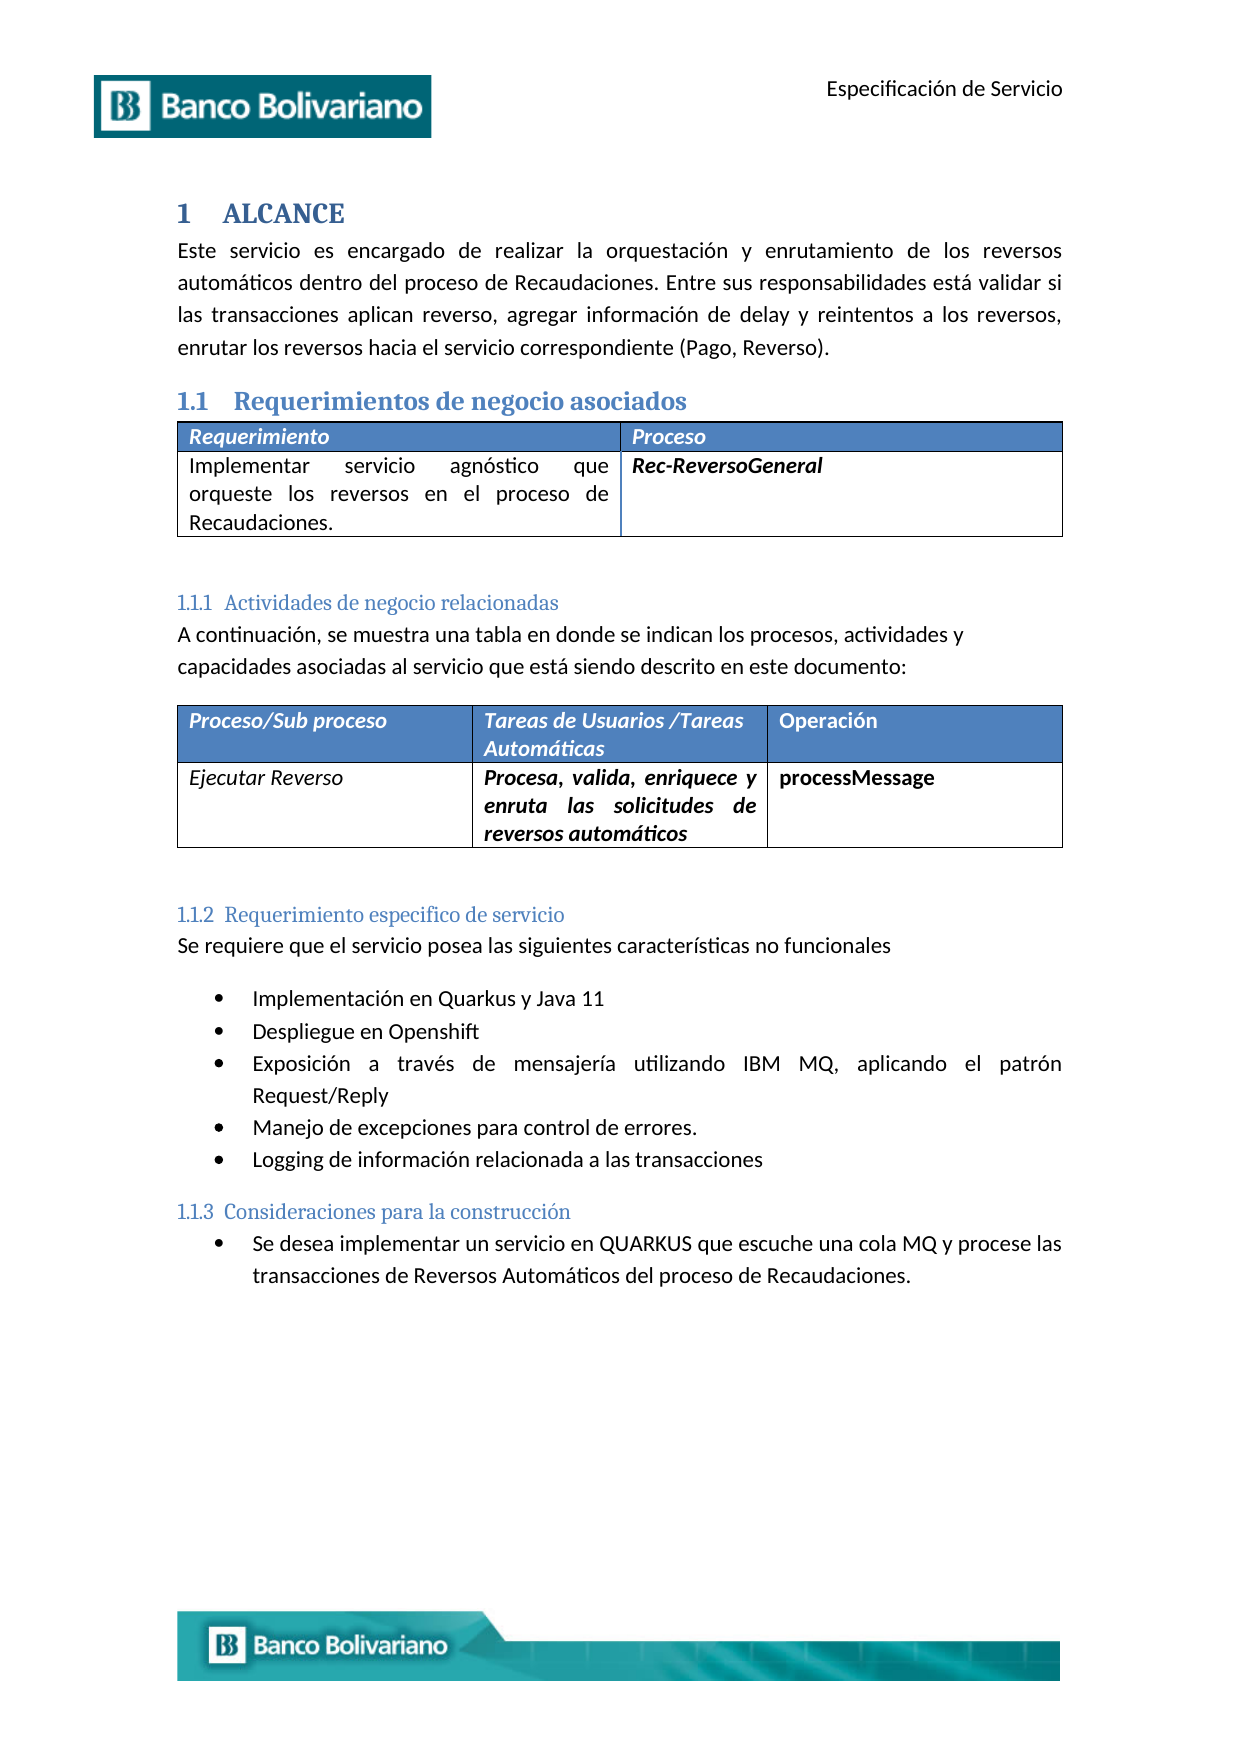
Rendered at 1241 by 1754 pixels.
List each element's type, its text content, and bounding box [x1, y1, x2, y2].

table_cell processMessage [768, 763, 1062, 847]
subtitle ALCANCE [177, 198, 1063, 231]
picture [177, 1608, 1060, 1681]
subtitle Consideraciones para la construcción [177, 1198, 1063, 1225]
text Este servicio es encargado de realizar la orquestación y enrutamiento de los reversos automáticos dentro del proceso de Recaudaciones. Entre sus responsabilidades está validar si las transacciones aplican reverso, agregar información de delay y reintentos a los reversos, enrutar los reversos hacia el servicio correspondiente (Pago, Reverso). [177, 236, 1063, 361]
table_header Proceso [621, 423, 1062, 451]
picture [93, 75, 432, 138]
table_cell Ejecutar Reverso [178, 763, 472, 847]
table_header Proceso/Sub proceso [178, 706, 472, 762]
list Despliegue en Openshift [215, 1017, 1063, 1045]
list Se desea implementar un servicio en QUARKUS que escuche una cola MQ y procese las transacciones de Reversos Automáticos del proceso de Recaudaciones. [215, 1229, 1063, 1289]
table_cell Procesa, valida, enriquece y enruta las solicitudes de reversos automáticos [473, 763, 767, 847]
list Logging de información relacionada a las transacciones [215, 1146, 1063, 1173]
subtitle Requerimientos de negocio asociados [177, 386, 1063, 417]
list Implementación en Quarkus y Java 11 [215, 984, 1063, 1013]
table_header Requerimiento [178, 423, 620, 451]
list Exposición a través de mensajería utilizando IBM MQ, aplicando el patrón Request/Reply [215, 1049, 1063, 1109]
table_header Operación [768, 706, 1062, 762]
list Manejo de excepciones para control de errores. [215, 1113, 1063, 1141]
table_header Tareas de Usuarios /Tareas Automáticas [473, 706, 767, 762]
text A continuación, se muestra una tabla en donde se indican los procesos, actividades y capacidades asociadas al servicio que está siendo descrito en este documento: [177, 620, 1063, 680]
subtitle Requerimiento especifico de servicio [177, 901, 1063, 928]
table_cell Rec-ReversoGeneral [622, 452, 1062, 536]
table_cell Implementar servicio agnóstico que orqueste los reversos en el proceso de Recaudaciones. [178, 452, 620, 536]
subtitle Actividades de negocio relacionadas [177, 590, 1063, 616]
text Se requiere que el servicio posea las siguientes características no funcionales [177, 932, 1063, 959]
